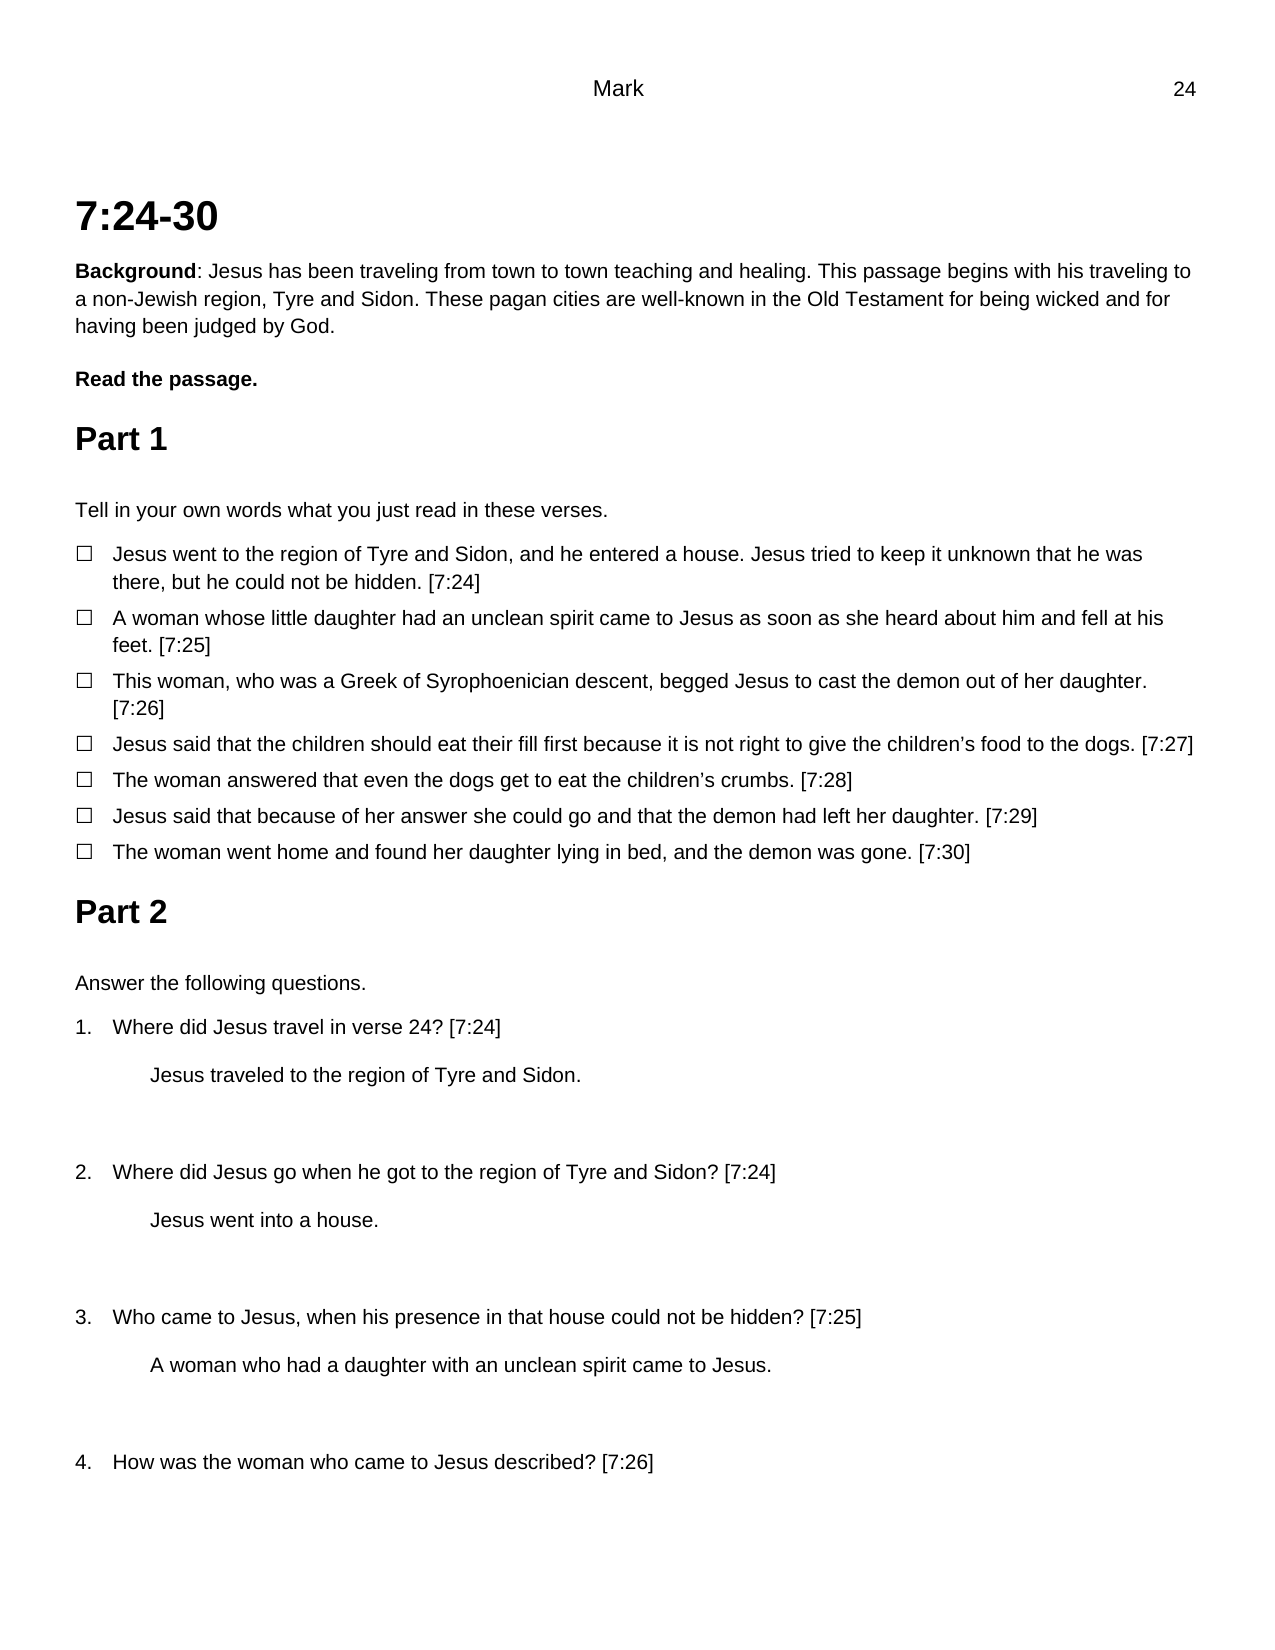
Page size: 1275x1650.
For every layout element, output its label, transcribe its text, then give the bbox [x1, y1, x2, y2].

list This woman, who was a Greek of Syrophoenician descent, begged Jesus to cast the demon out of her daughter. [7:26] [75, 669, 1200, 720]
text Jesus went into a house. [150, 1208, 1200, 1232]
text Background: Jesus has been traveling from town to town teaching and healing. This passage begins with his traveling to a non-Jewish region, Tyre and Sidon. These pagan cities are well-known in the Old Testament for being wicked and for having been judged by God. [75, 259, 1200, 338]
text Part 1 [75, 419, 1200, 458]
list How was the woman who came to Jesus described? [7:26] [75, 1450, 1200, 1474]
text A woman who had a daughter with an unclean spirit came to Jesus. [150, 1353, 1200, 1377]
list A woman whose little daughter had an unclean spirit came to Jesus as soon as she heard about him and fell at his feet. [7:25] [75, 605, 1200, 657]
list Jesus went to the region of Tyre and Sidon, and he entered a house. Jesus tried to keep it unknown that he was there, but he could not be hidden. [7:24] [75, 542, 1200, 593]
subtitle 7:24-30 [75, 192, 1200, 239]
list The woman went home and found her daughter lying in bed, and the demon was gone. [7:30] [75, 839, 1200, 863]
list Jesus said that the children should eat their fill first because it is not right to give the children’s food to the dogs. [7:27] [75, 732, 1200, 756]
list Where did Jesus travel in verse 24? [7:24] [75, 1015, 1200, 1039]
text Part 2 [75, 892, 1200, 930]
text Read the passage. [75, 367, 1200, 391]
text Answer the following questions. [75, 970, 1200, 994]
list Where did Jesus go when he got to the region of Tyre and Sidon? [7:24] [75, 1160, 1200, 1184]
list Who came to Jesus, when his presence in that house could not be hidden? [7:25] [75, 1305, 1200, 1329]
text Tell in your own words what you just read in these verses. [75, 498, 1200, 522]
list The woman answered that even the dogs get to eat the children’s crumbs. [7:28] [75, 768, 1200, 792]
list Jesus said that because of her answer she could go and that the demon had left her daughter. [7:29] [75, 804, 1200, 828]
text Jesus traveled to the region of Tyre and Sidon. [150, 1063, 1200, 1087]
